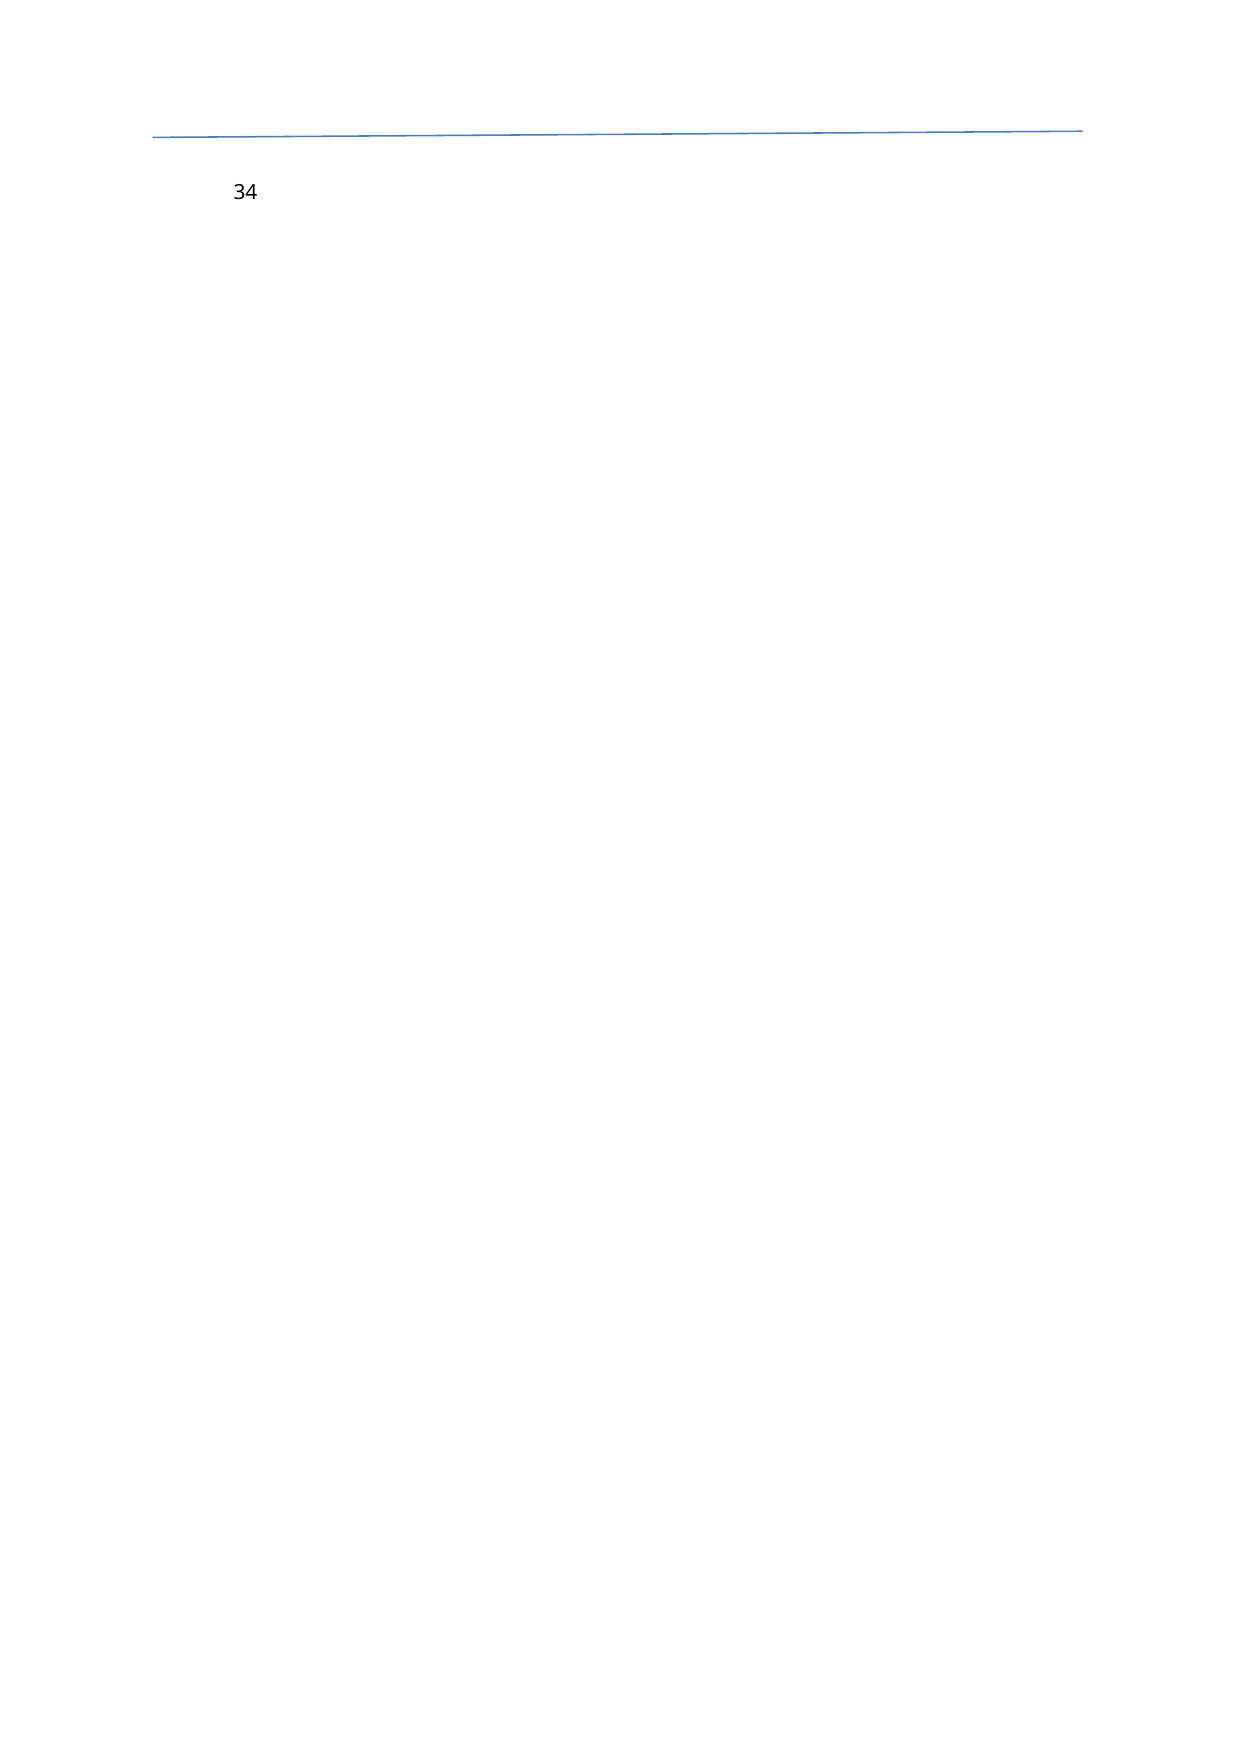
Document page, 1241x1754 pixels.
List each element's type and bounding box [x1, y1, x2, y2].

text [150, 177, 1090, 206]
